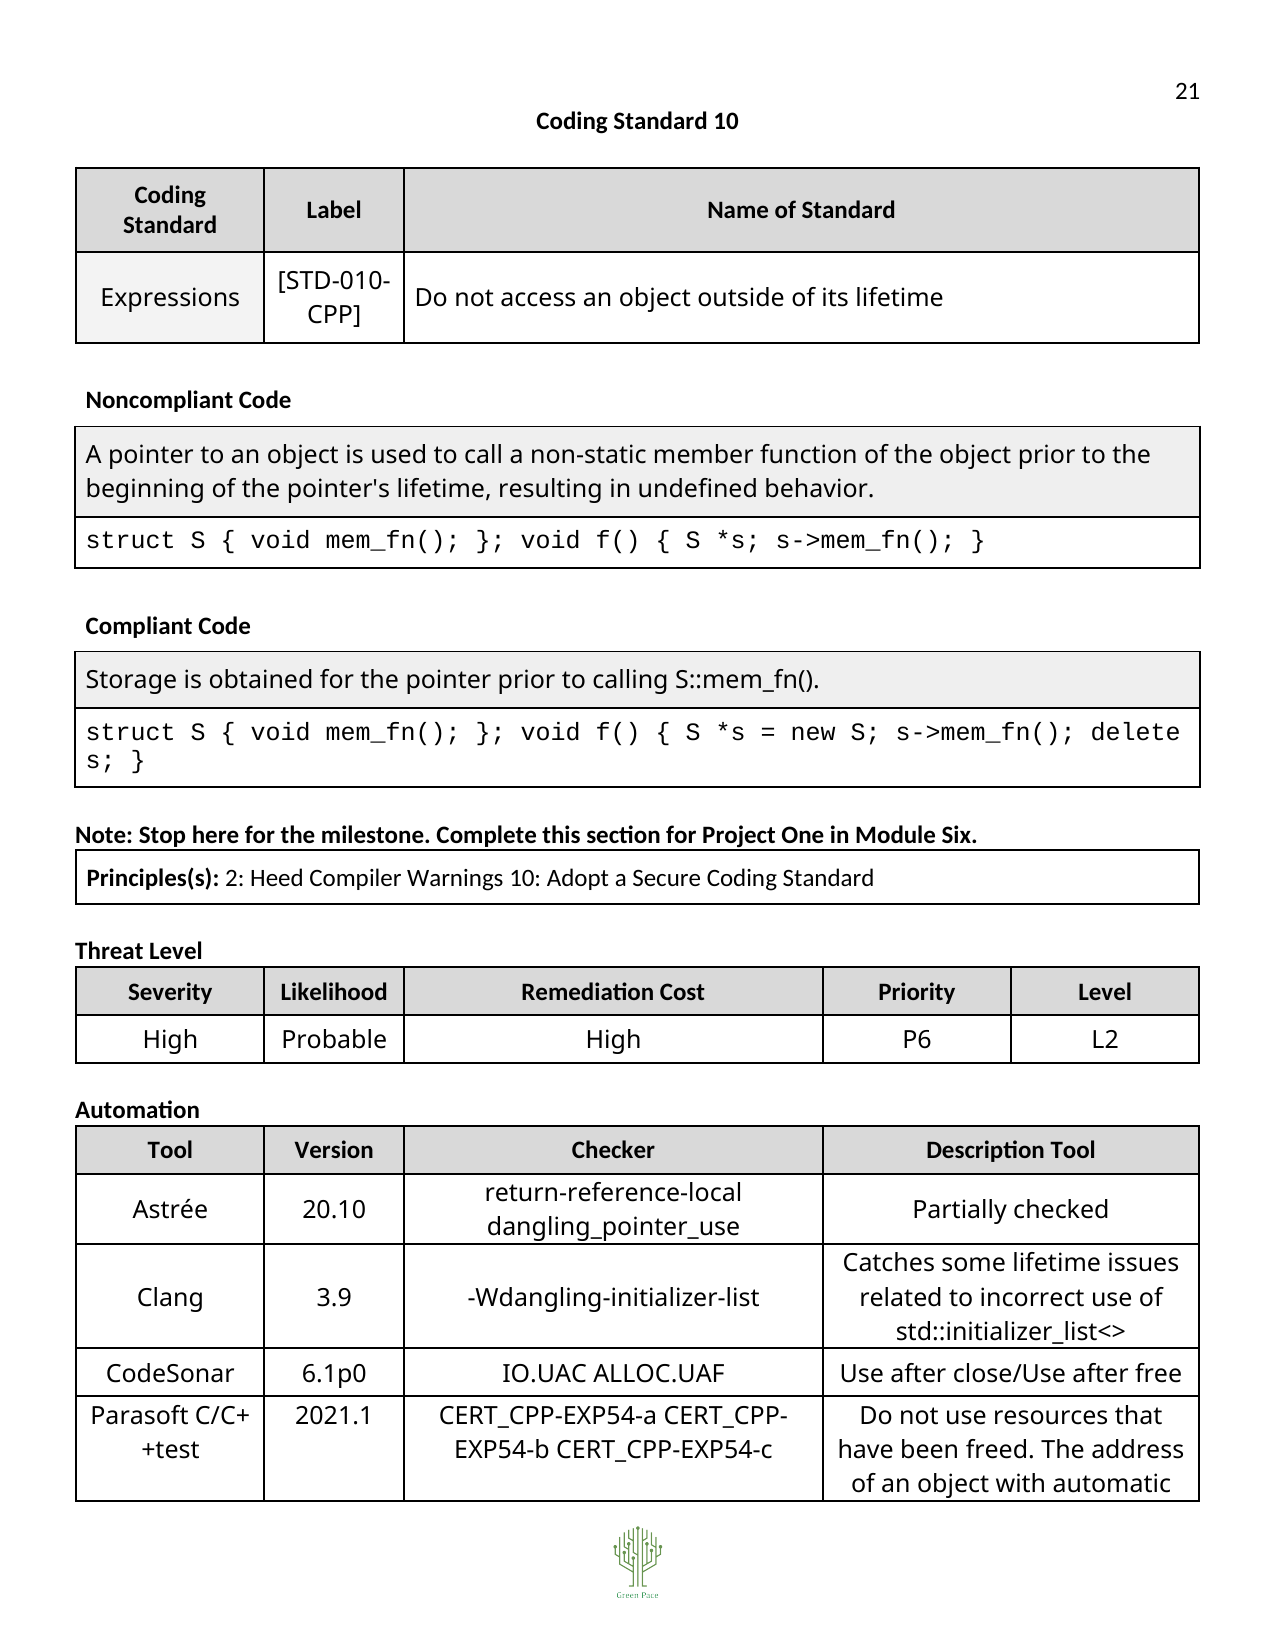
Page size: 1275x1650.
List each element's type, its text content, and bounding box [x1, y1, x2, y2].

table_cell IO.UAC ALLOC.UAF [405, 1349, 822, 1395]
text Note: Stop here for the milestone. Complete this section for Project One in Module Six. [75, 819, 1200, 849]
table_header Level [1012, 968, 1198, 1014]
table_cell Probable [265, 1016, 403, 1062]
table_cell High [77, 1016, 263, 1062]
table_header Compliant Code [75, 599, 1200, 651]
table_cell [STD-010-CPP] [265, 253, 403, 342]
table_header Tool [77, 1127, 263, 1173]
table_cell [824, 1397, 1198, 1499]
table_header Priority [824, 968, 1010, 1014]
table_cell A pointer to an object is used to call a non-static member function of the object prior to the beginning of the pointer's lifetime, resulting in undefined behavior. [76, 427, 1199, 516]
table_header Checker [405, 1127, 822, 1173]
table_header Noncompliant Code [75, 374, 1200, 426]
table_header Version [265, 1127, 403, 1173]
picture [605, 1521, 670, 1606]
table_cell 6.1p0 [265, 1349, 403, 1395]
table_cell 2021.1 [265, 1397, 403, 1499]
table_cell Storage is obtained for the pointer prior to calling S::mem_fn(). [76, 652, 1199, 707]
table_header Coding Standard [77, 169, 263, 251]
table_cell -Wdangling-initializer-list [405, 1245, 822, 1347]
table_cell struct S { void mem_fn(); }; void f() { S *s = new S; s->mem_fn(); delete s; } [76, 709, 1199, 786]
table_cell struct S { void mem_fn(); }; void f() { S *s; s->mem_fn(); } [76, 518, 1199, 567]
table_header Description Tool [824, 1127, 1198, 1173]
table_cell Use after close/Use after free [824, 1349, 1198, 1395]
table_cell Expressions [77, 253, 263, 342]
table_cell L2 [1012, 1016, 1198, 1062]
table_header Likelihood [265, 968, 403, 1014]
table_cell 3.9 [265, 1245, 403, 1347]
subtitle Coding Standard 10 [75, 106, 1200, 136]
table_cell High [405, 1016, 822, 1062]
table_cell P6 [824, 1016, 1010, 1062]
table_header Severity [77, 968, 263, 1014]
table_cell Partially checked [824, 1175, 1198, 1243]
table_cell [405, 1397, 822, 1499]
table_header Label [265, 169, 403, 251]
table_cell return-reference-local dangling_pointer_use [405, 1175, 822, 1243]
table_cell Astrée [77, 1175, 263, 1243]
table_header Remediation Cost [405, 968, 822, 1014]
text Threat Level [75, 935, 1200, 966]
table_cell CodeSonar [77, 1349, 263, 1395]
table_header Principles(s): 2: Heed Compiler Warnings 10: Adopt a Secure Coding Standard [77, 851, 1198, 903]
table_header Name of Standard [405, 169, 1198, 251]
text Automation [75, 1094, 1200, 1125]
table_cell Parasoft C/C++test [77, 1397, 263, 1499]
table_cell 20.10 [265, 1175, 403, 1243]
table_cell Clang [77, 1245, 263, 1347]
table_cell Catches some lifetime issues related to incorrect use of std::initializer_list<> [824, 1245, 1198, 1347]
table_cell Do not access an object outside of its lifetime [405, 253, 1198, 342]
